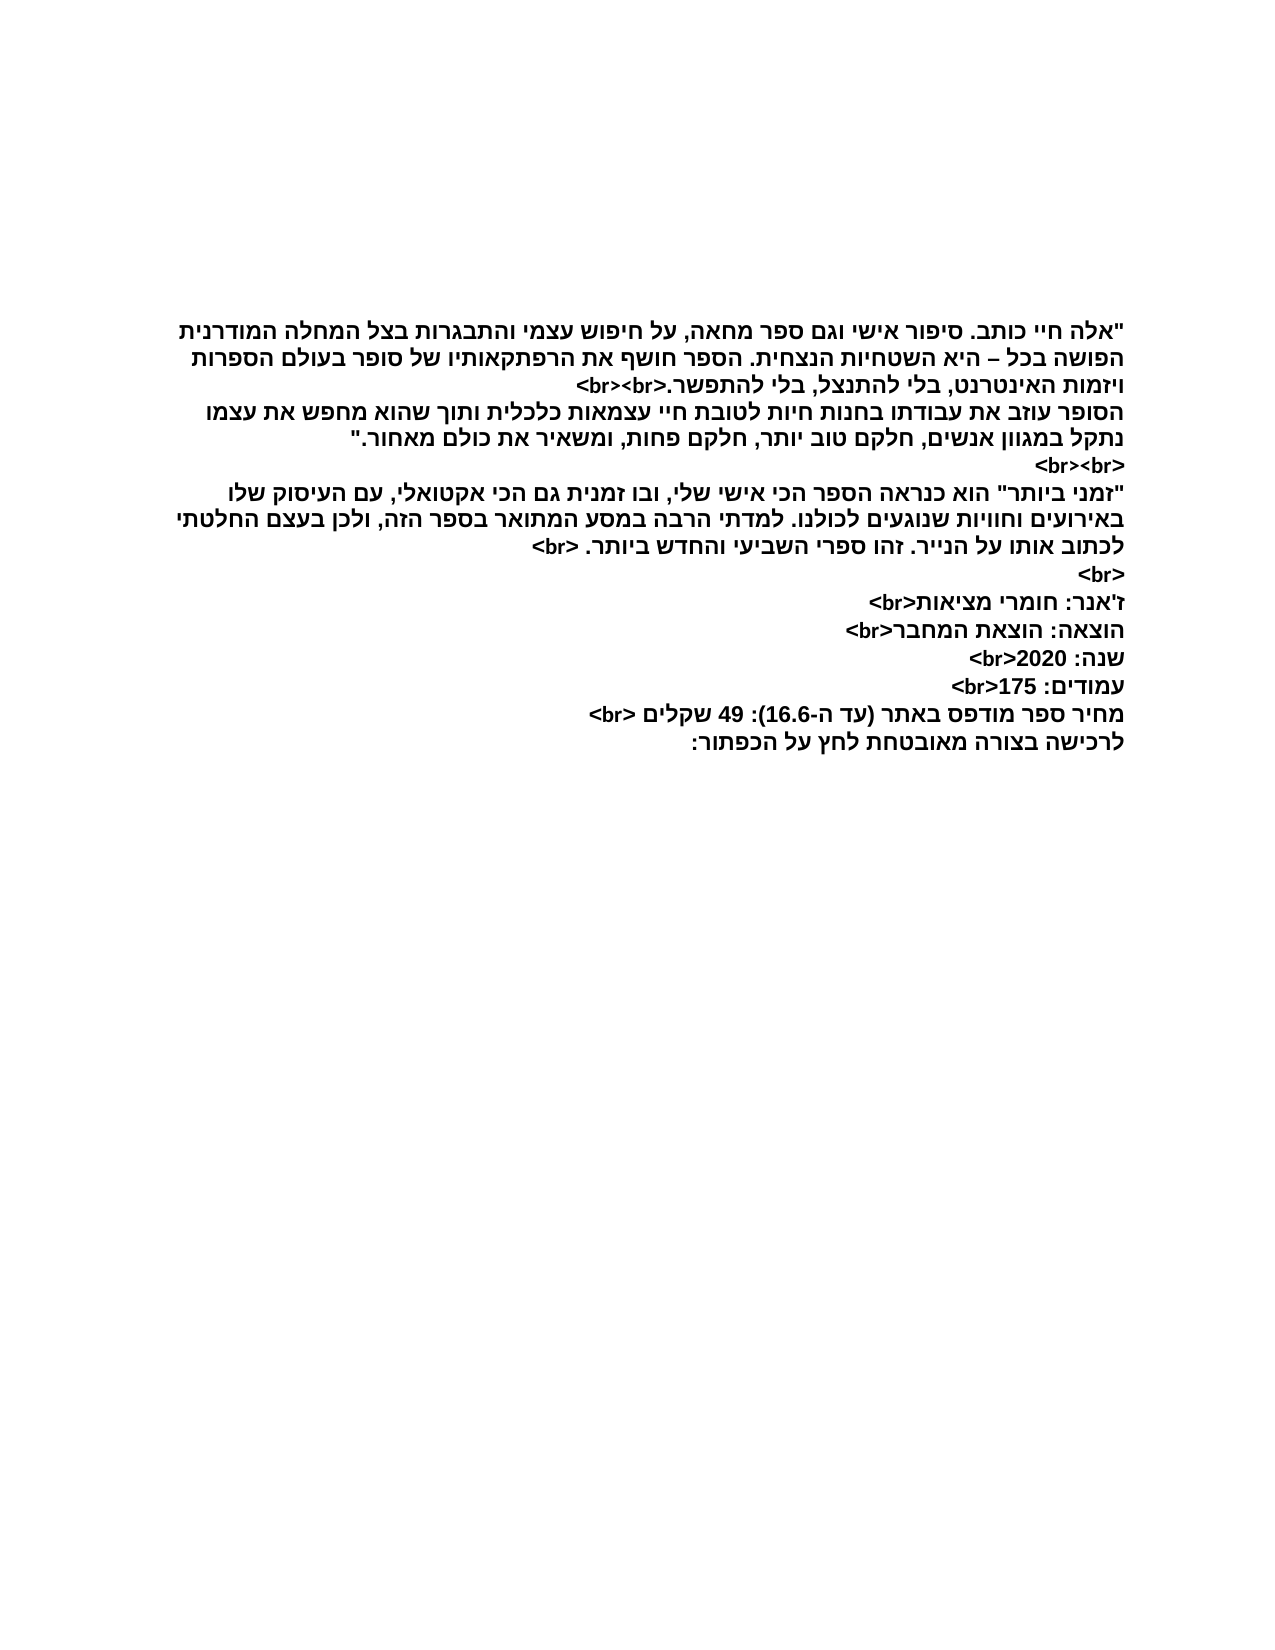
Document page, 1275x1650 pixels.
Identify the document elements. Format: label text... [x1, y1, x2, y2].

text שנה: 2020<br> [150, 644, 1125, 672]
text "אלה חיי כותב. סיפור אישי וגם ספר מחאה, על חיפוש עצמי והתבגרות בצל המחלה המודרנית הפושה בכל – היא השטחיות הנצחית. הספר חושף את הרפתקאותיו של סופר בעולם הספרות ויזמות האינטרנט, בלי להתנצל, בלי להתפשר.<br><br> [150, 318, 1125, 399]
text "זמני ביותר" הוא כנראה הספר הכי אישי שלי, ובו זמנית גם הכי אקטואלי, עם העיסוק שלו באירועים וחוויות שנוגעים לכולנו. למדתי הרבה במסע המתואר בספר הזה, ולכן בעצם החלטתי לכתוב אותו על הנייר. זהו ספרי השביעי והחדש ביותר. <br> [150, 479, 1125, 560]
text <br><br> [150, 452, 1125, 479]
text מחיר ספר מודפס באתר (עד ה-16.6): 49 שקלים <br> [150, 700, 1125, 728]
text הוצאה: הוצאת המחבר<br> [150, 616, 1125, 644]
text ז'אנר: חומרי מציאות<br> [150, 588, 1125, 616]
text לרכישה בצורה מאובטחת לחץ על הכפתור: [150, 728, 1125, 755]
text עמודים: 175<br> [150, 672, 1125, 700]
text <br> [150, 560, 1125, 588]
text הסופר עוזב את עבודתו בחנות חיות לטובת חיי עצמאות כלכלית ותוך שהוא מחפש את עצמו נתקל במגוון אנשים, חלקם טוב יותר, חלקם פחות, ומשאיר את כולם מאחור." [150, 399, 1125, 452]
